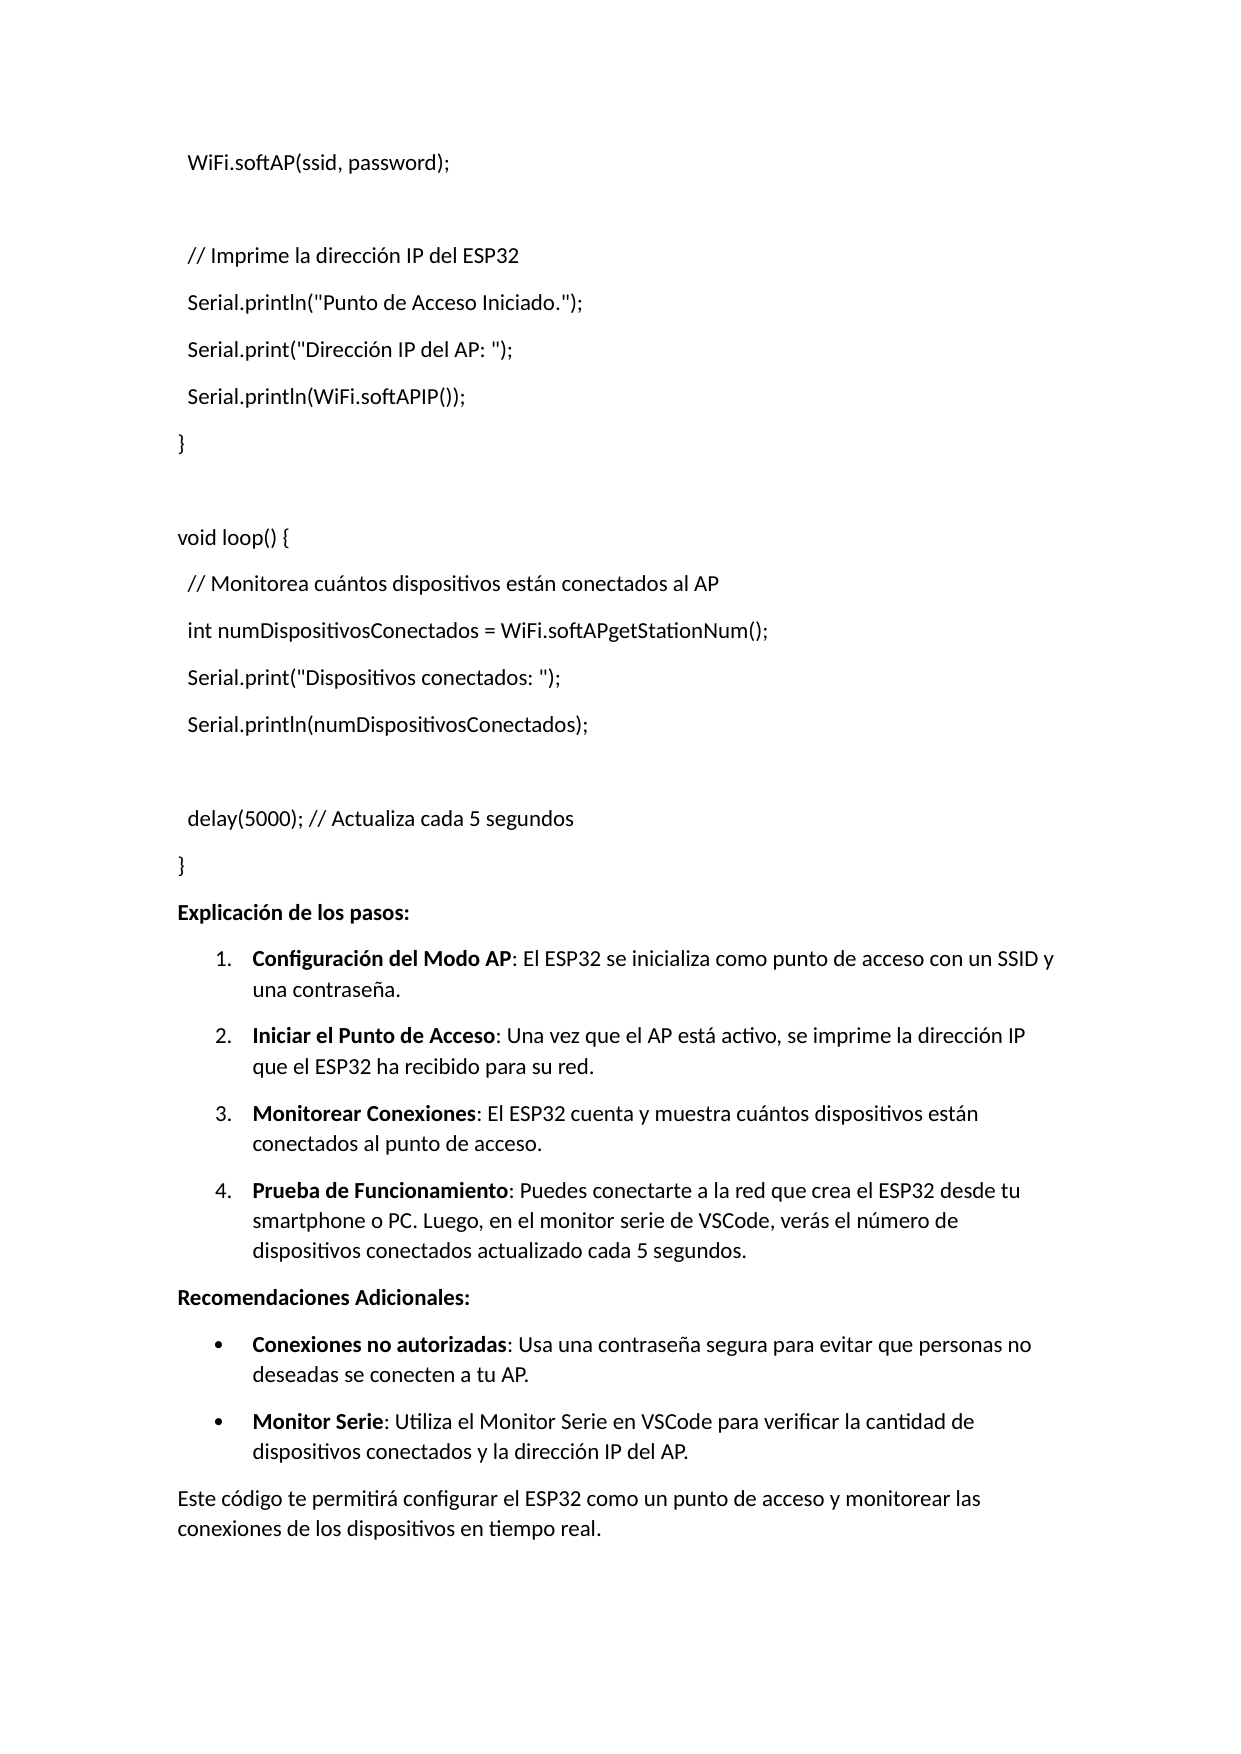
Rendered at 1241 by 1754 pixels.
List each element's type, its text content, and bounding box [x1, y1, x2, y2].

text Este código te permitirá configurar el ESP32 como un punto de acceso y monitorear las conexiones de los dispositivos en tiempo real. [177, 1484, 1063, 1542]
text Serial.println(WiFi.softAPIP()); [177, 382, 1063, 410]
text Serial.println(numDispositivosConectados); [177, 710, 1063, 738]
list Monitor Serie: Utiliza el Monitor Serie en VSCode para verificar la cantidad de dispositivos conectados y la dirección IP del AP. [215, 1407, 1063, 1465]
text } [177, 851, 1063, 879]
list Monitorear Conexiones: El ESP32 cuenta y muestra cuántos dispositivos están conectados al punto de acceso. [215, 1099, 1063, 1157]
list Configuración del Modo AP: El ESP32 se inicializa como punto de acceso con un SSID y una contraseña. [215, 944, 1063, 1003]
text int numDispositivosConectados = WiFi.softAPgetStationNum(); [177, 616, 1063, 644]
text Serial.print("Dispositivos conectados: "); [177, 663, 1063, 691]
text Recomendaciones Adicionales: [177, 1283, 1063, 1311]
text Serial.print("Dirección IP del AP: "); [177, 335, 1063, 363]
text delay(5000); // Actualiza cada 5 segundos [177, 804, 1063, 832]
text Serial.println("Punto de Acceso Iniciado."); [177, 288, 1063, 316]
list Conexiones no autorizadas: Usa una contraseña segura para evitar que personas no deseadas se conecten a tu AP. [215, 1330, 1063, 1388]
text void loop() { [177, 523, 1063, 551]
list Prueba de Funcionamiento: Puedes conectarte a la red que crea el ESP32 desde tu smartphone o PC. Luego, en el monitor serie de VSCode, verás el número de dispositivos conectados actualizado cada 5 segundos. [215, 1176, 1063, 1264]
text } [177, 429, 1063, 457]
text WiFi.softAP(ssid, password); [177, 148, 1063, 176]
list Iniciar el Punto de Acceso: Una vez que el AP está activo, se imprime la dirección IP que el ESP32 ha recibido para su red. [215, 1022, 1063, 1080]
text // Imprime la dirección IP del ESP32 [177, 241, 1063, 269]
text Explicación de los pasos: [177, 898, 1063, 926]
text // Monitorea cuántos dispositivos están conectados al AP [177, 569, 1063, 597]
